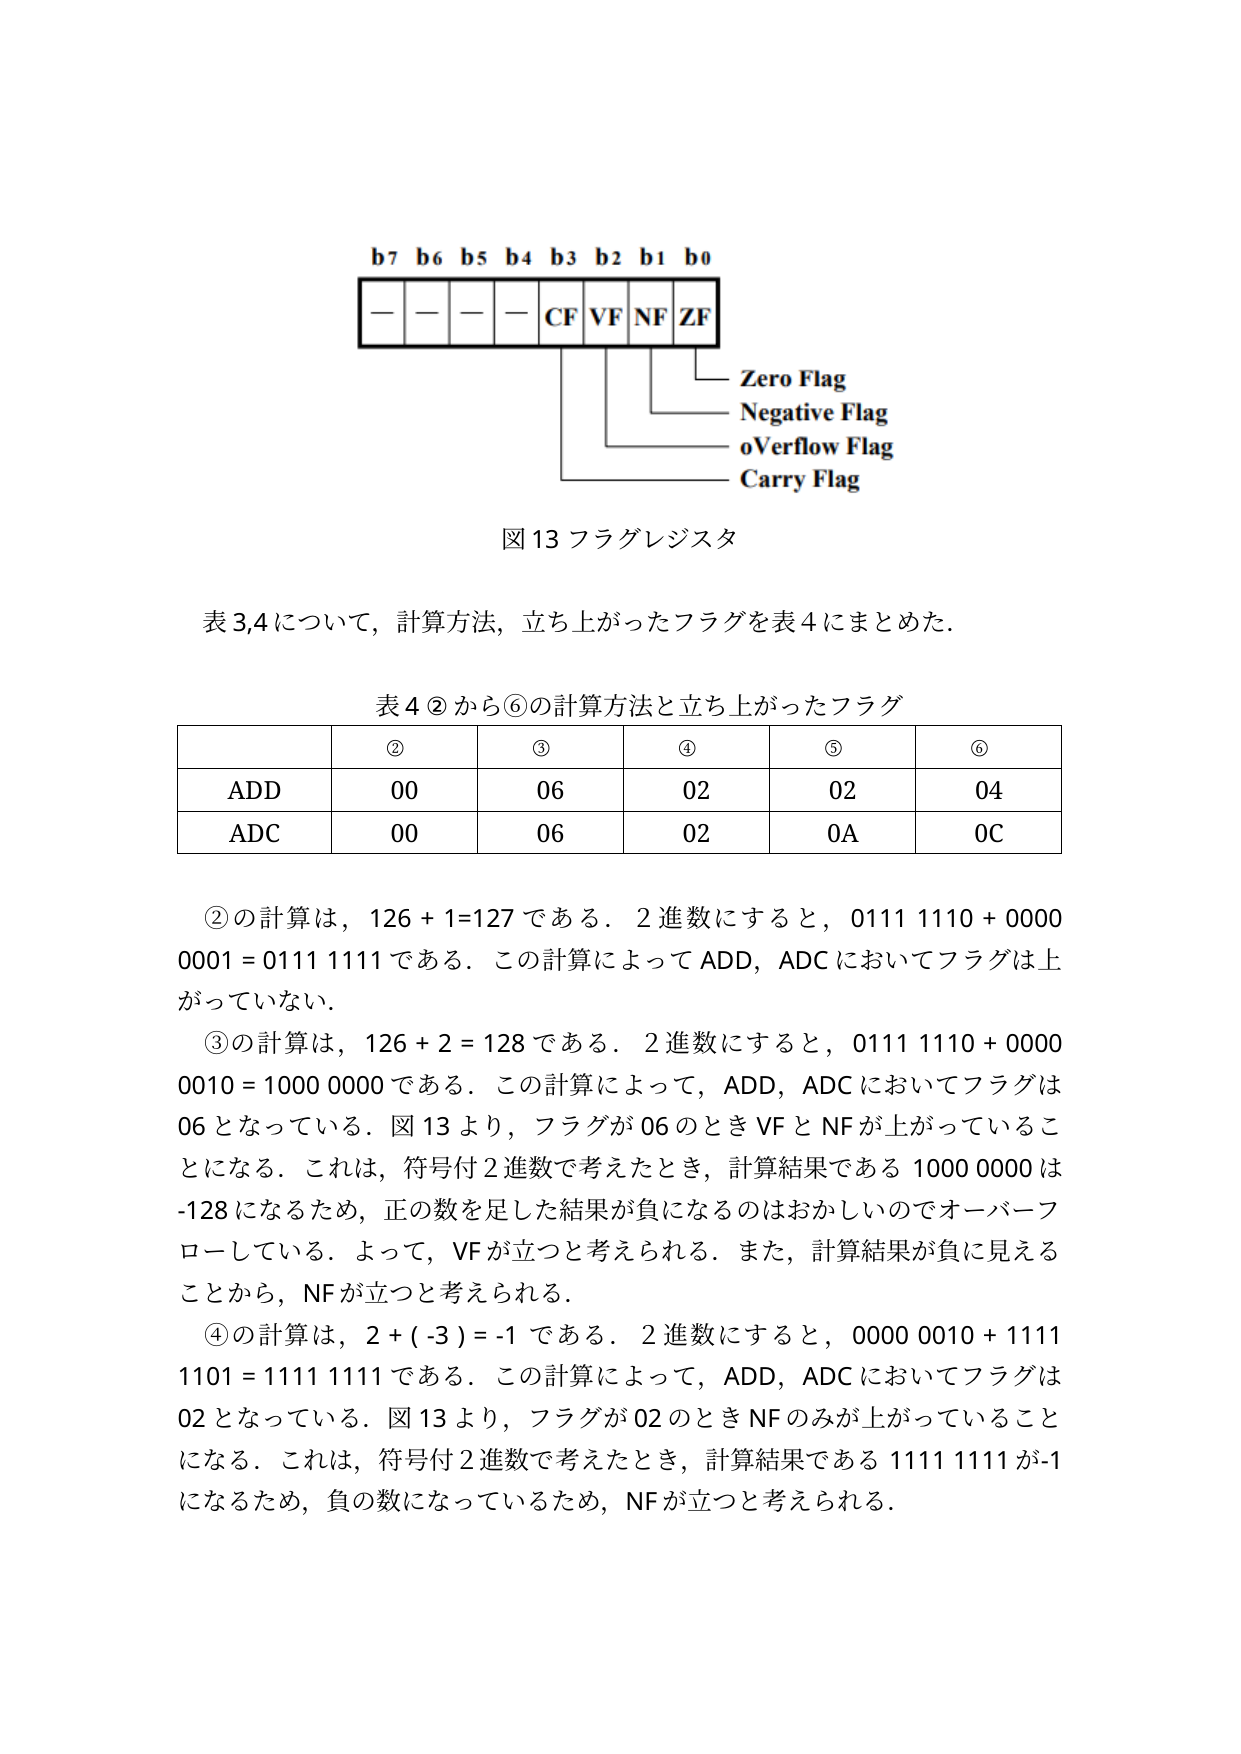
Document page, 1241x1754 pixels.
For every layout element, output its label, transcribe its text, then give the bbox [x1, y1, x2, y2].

table_header [916, 726, 1061, 768]
table_cell 0A [770, 812, 915, 853]
table_cell ADD [178, 769, 331, 811]
text ③の計算は，126 + 2 = 128である．２進数にすると，0111 1110 + 0000 0010 = 1000 0000である．この計算によって，ADD，ADCにおいてフラグは06となっている．図13より，フラグが06のときVFとNFが上がっていることになる．これは，符号付２進数で考えたとき，計算結果である1000 0000は-128になるため，正の数を足した結果が負になるのはおかしいのでオーバーフローしている．よって，VFが立つと考えられる．また，計算結果が負に見えることから，NFが立つと考えられる． [177, 1021, 1063, 1313]
table_cell ADC [178, 812, 331, 853]
text ④の計算は，2 + ( -3 ) = -1 である．２進数にすると，0000 0010 + 1111 1101 = 1111 1111である．この計算によって，ADD，ADCにおいてフラグは02となっている．図13より，フラグが02のときNFのみが上がっていることになる．これは，符号付２進数で考えたとき，計算結果である1111 1111が-1になるため，負の数になっているため，NFが立つと考えられる． [177, 1313, 1063, 1521]
table_cell 02 [624, 812, 769, 853]
table_cell 06 [478, 769, 623, 811]
table_header [478, 726, 623, 768]
table_header [624, 726, 769, 768]
table_cell 04 [916, 769, 1061, 811]
table_cell 02 [624, 769, 769, 811]
table_cell 00 [332, 812, 477, 853]
picture [263, 225, 978, 500]
text 表3,4について，計算方法，立ち上がったフラグを表４にまとめた． [177, 600, 1063, 642]
table_header [332, 726, 477, 768]
table_cell 06 [478, 812, 623, 853]
list 表4 ②から⑥の計算方法と立ち上がったフラグ [215, 683, 1063, 725]
table_header [770, 726, 915, 768]
table_cell 02 [770, 769, 915, 811]
table_cell 0C [916, 812, 1061, 853]
table_header [178, 726, 331, 768]
text ②の計算は，126 + 1=127である．２進数にすると，0111 1110 + 0000 0001 = 0111 1111である．この計算によってADD，ADCにおいてフラグは上がっていない． [177, 896, 1063, 1021]
text 図13 フラグレジスタ [177, 517, 1063, 558]
table_cell 00 [332, 769, 477, 811]
